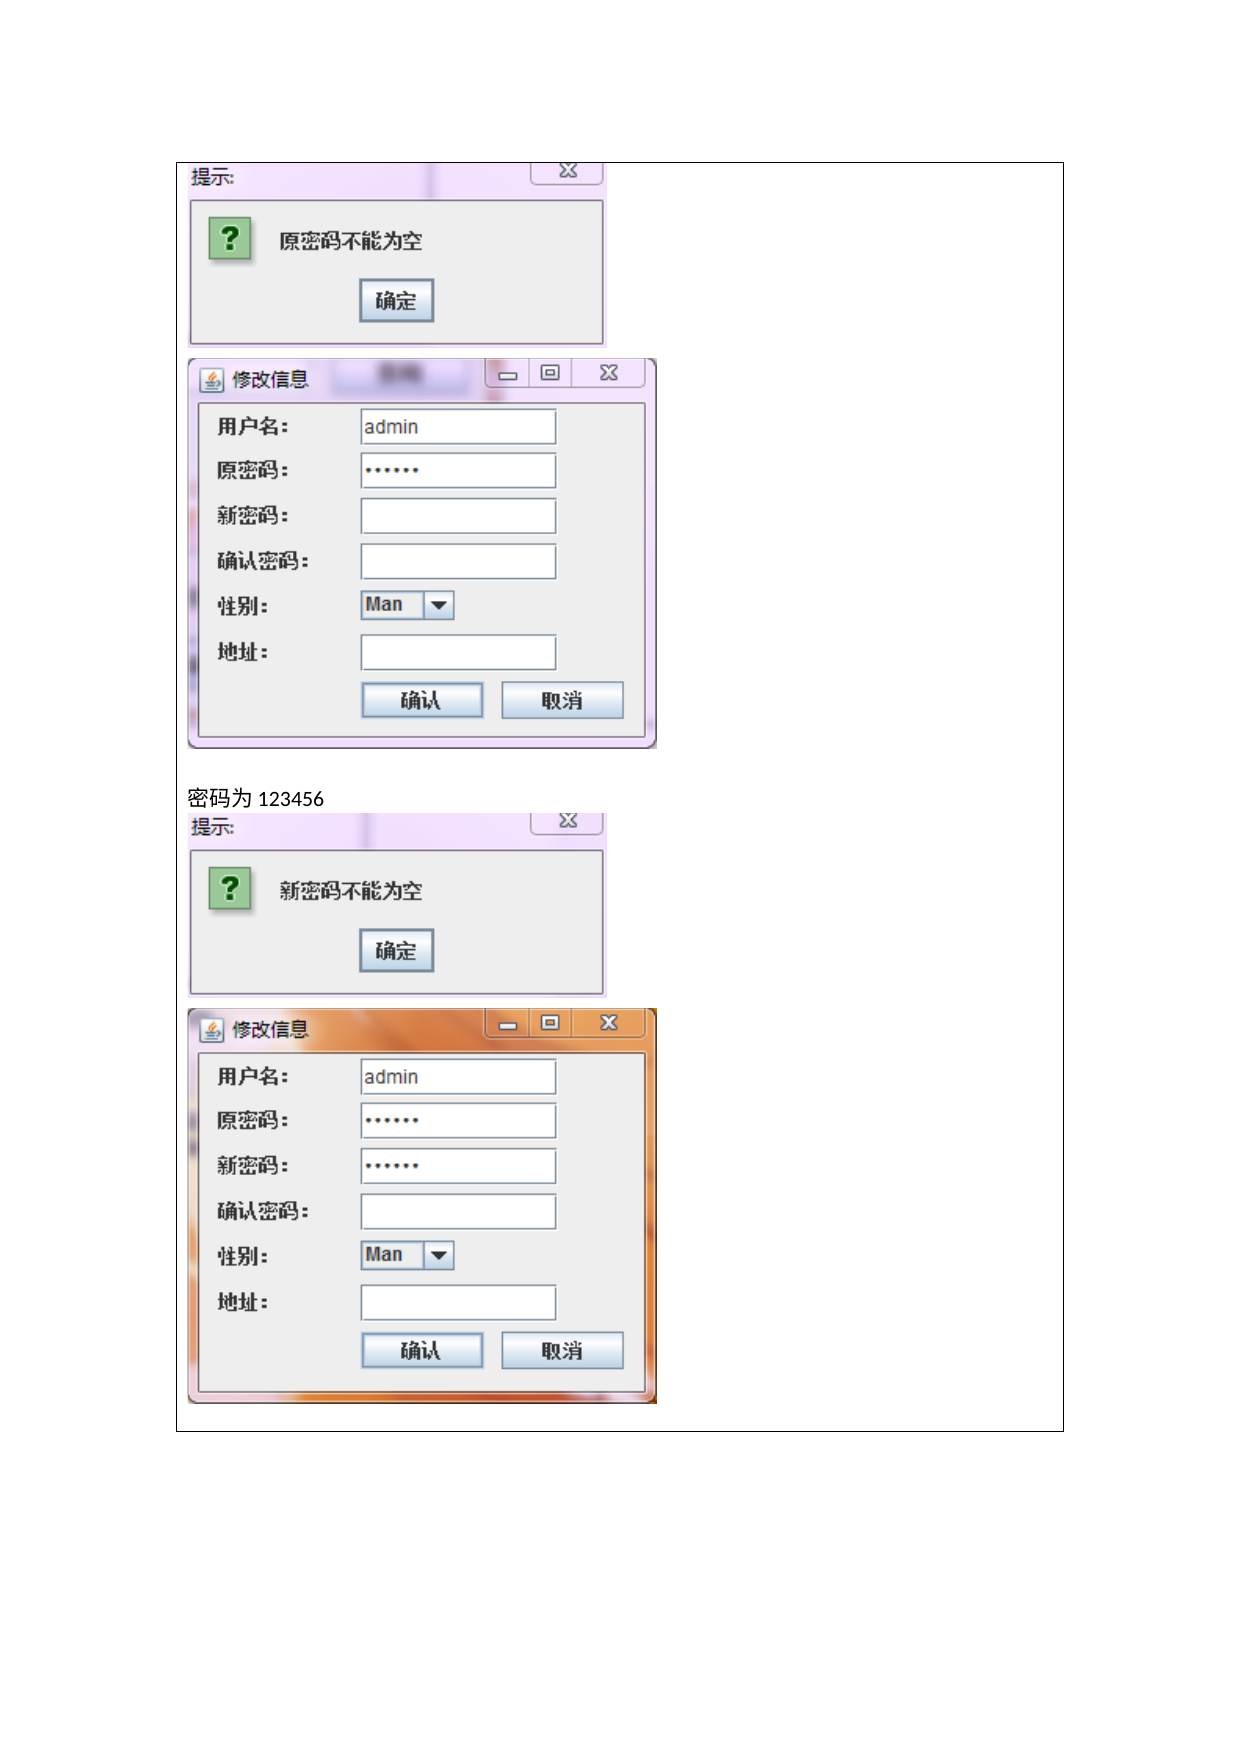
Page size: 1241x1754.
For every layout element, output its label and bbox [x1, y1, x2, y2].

picture [187, 813, 607, 998]
picture [187, 358, 657, 749]
table_header [177, 163, 1063, 1431]
picture [187, 1008, 657, 1404]
picture [187, 163, 607, 348]
